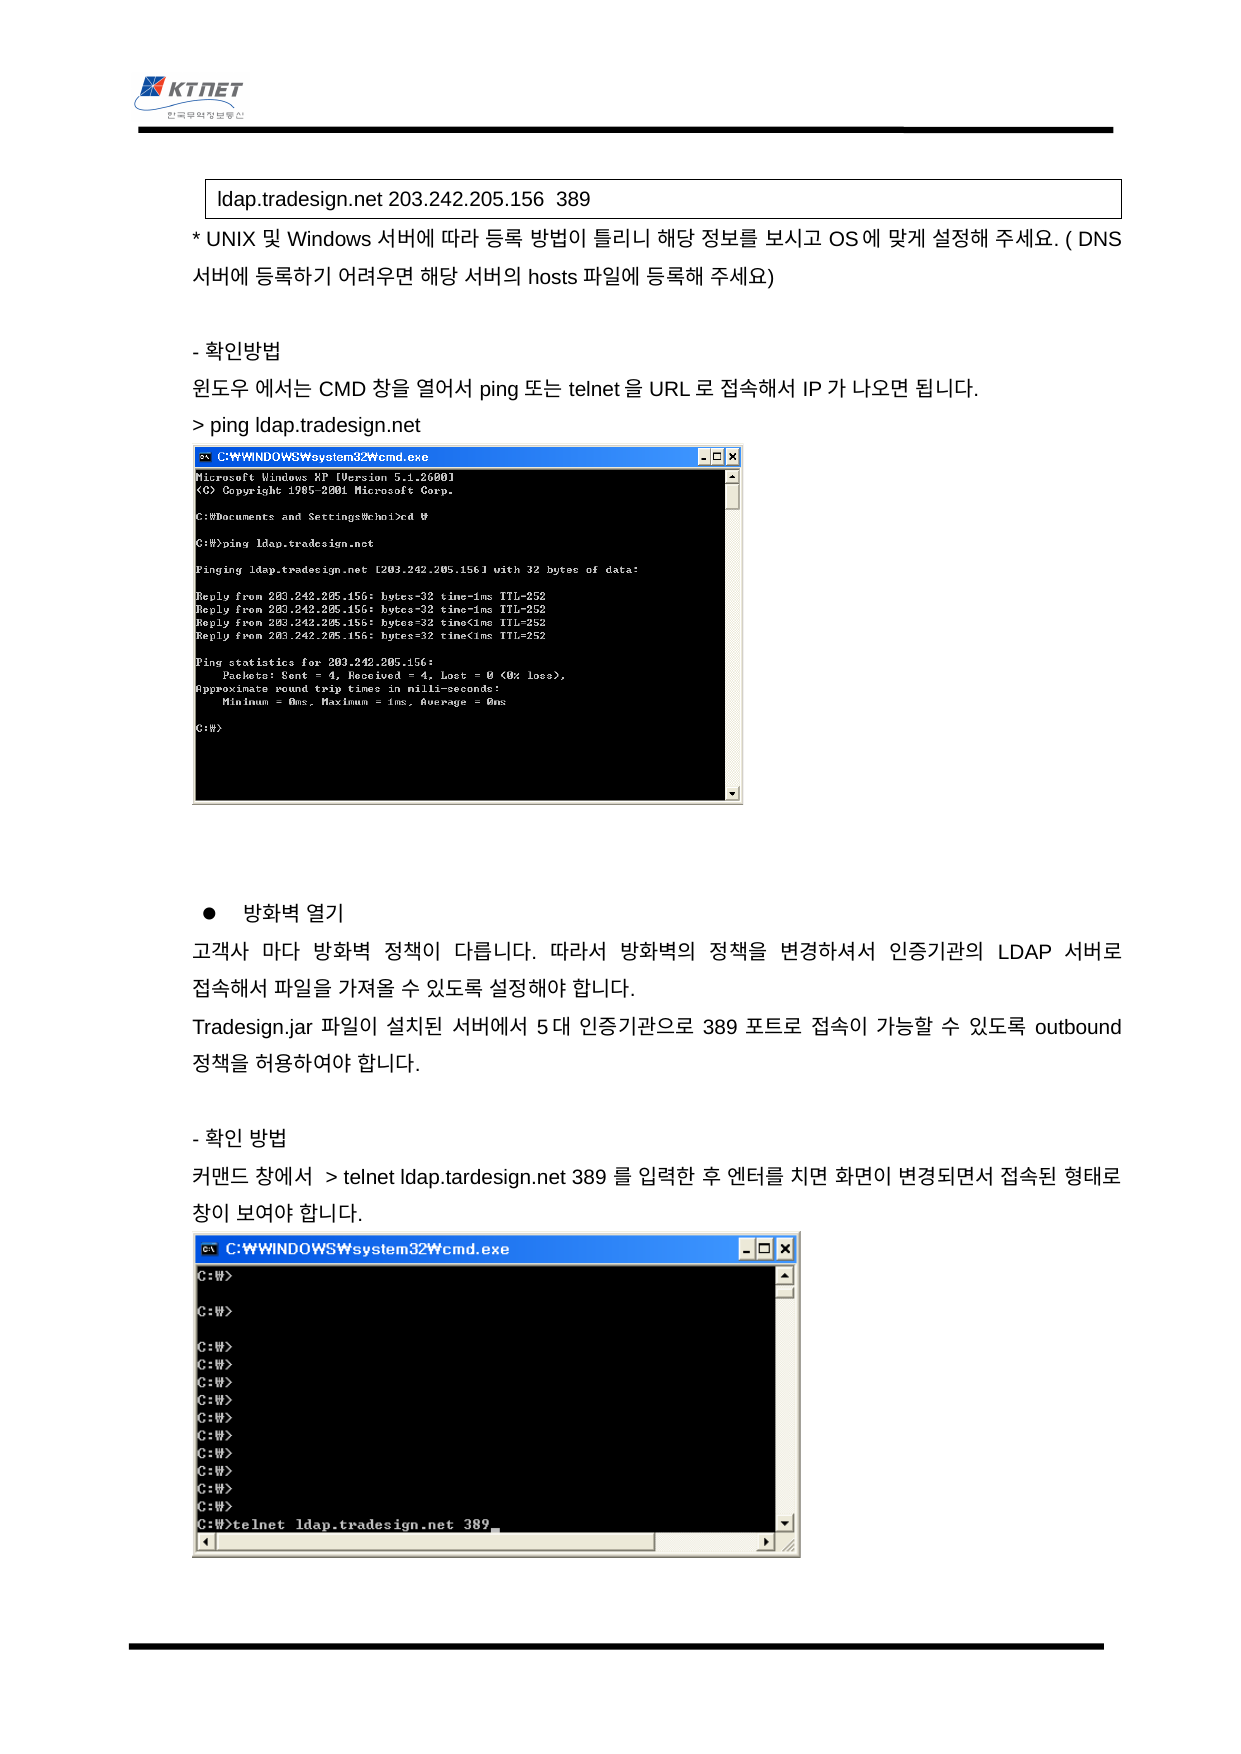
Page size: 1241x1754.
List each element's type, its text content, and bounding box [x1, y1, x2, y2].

text Tradesign.jar 파일이 설치된 서버에서 5대 인증기관으로 389 포트로 접속이 가능할 수 있도록 outbound 정책을 허용하여야 합니다. [192, 1006, 1122, 1081]
picture [192, 1231, 801, 1558]
text 고객사 마다 방화벽 정책이 다릅니다. 따라서 방화벽의 정책을 변경하셔서 인증기관의 LDAP 서버로 접속해서 파일을 가져올 수 있도록 설정해야 합니다. [192, 931, 1122, 1006]
text > ping ldap.tradesign.net [192, 406, 1122, 444]
text * UNIX 및 Windows 서버에 따라 등록 방법이 틀리니 해당 정보를 보시고 OS에 맞게 설정해 주세요. ( DNS 서버에 등록하기 어려우면 해당 서버의 hosts 파일에 등록해 주세요) [192, 219, 1122, 294]
text 윈도우 에서는 CMD 창을 열어서 ping 또는 telnet을 URL로 접속해서 IP 가 나오면 됩니다. [192, 369, 1122, 406]
picture [192, 443, 744, 805]
picture [131, 72, 250, 122]
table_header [206, 180, 1121, 218]
text - 확인 방법 [192, 1119, 1122, 1156]
list 방화벽 열기 [201, 894, 1122, 931]
text 커맨드 창에서 > telnet ldap.tardesign.net 389 를 입력한 후 엔터를 치면 화면이 변경되면서 접속된 형태로 창이 보여야 합니다. [192, 1156, 1122, 1231]
text - 확인방법 [192, 331, 1122, 369]
